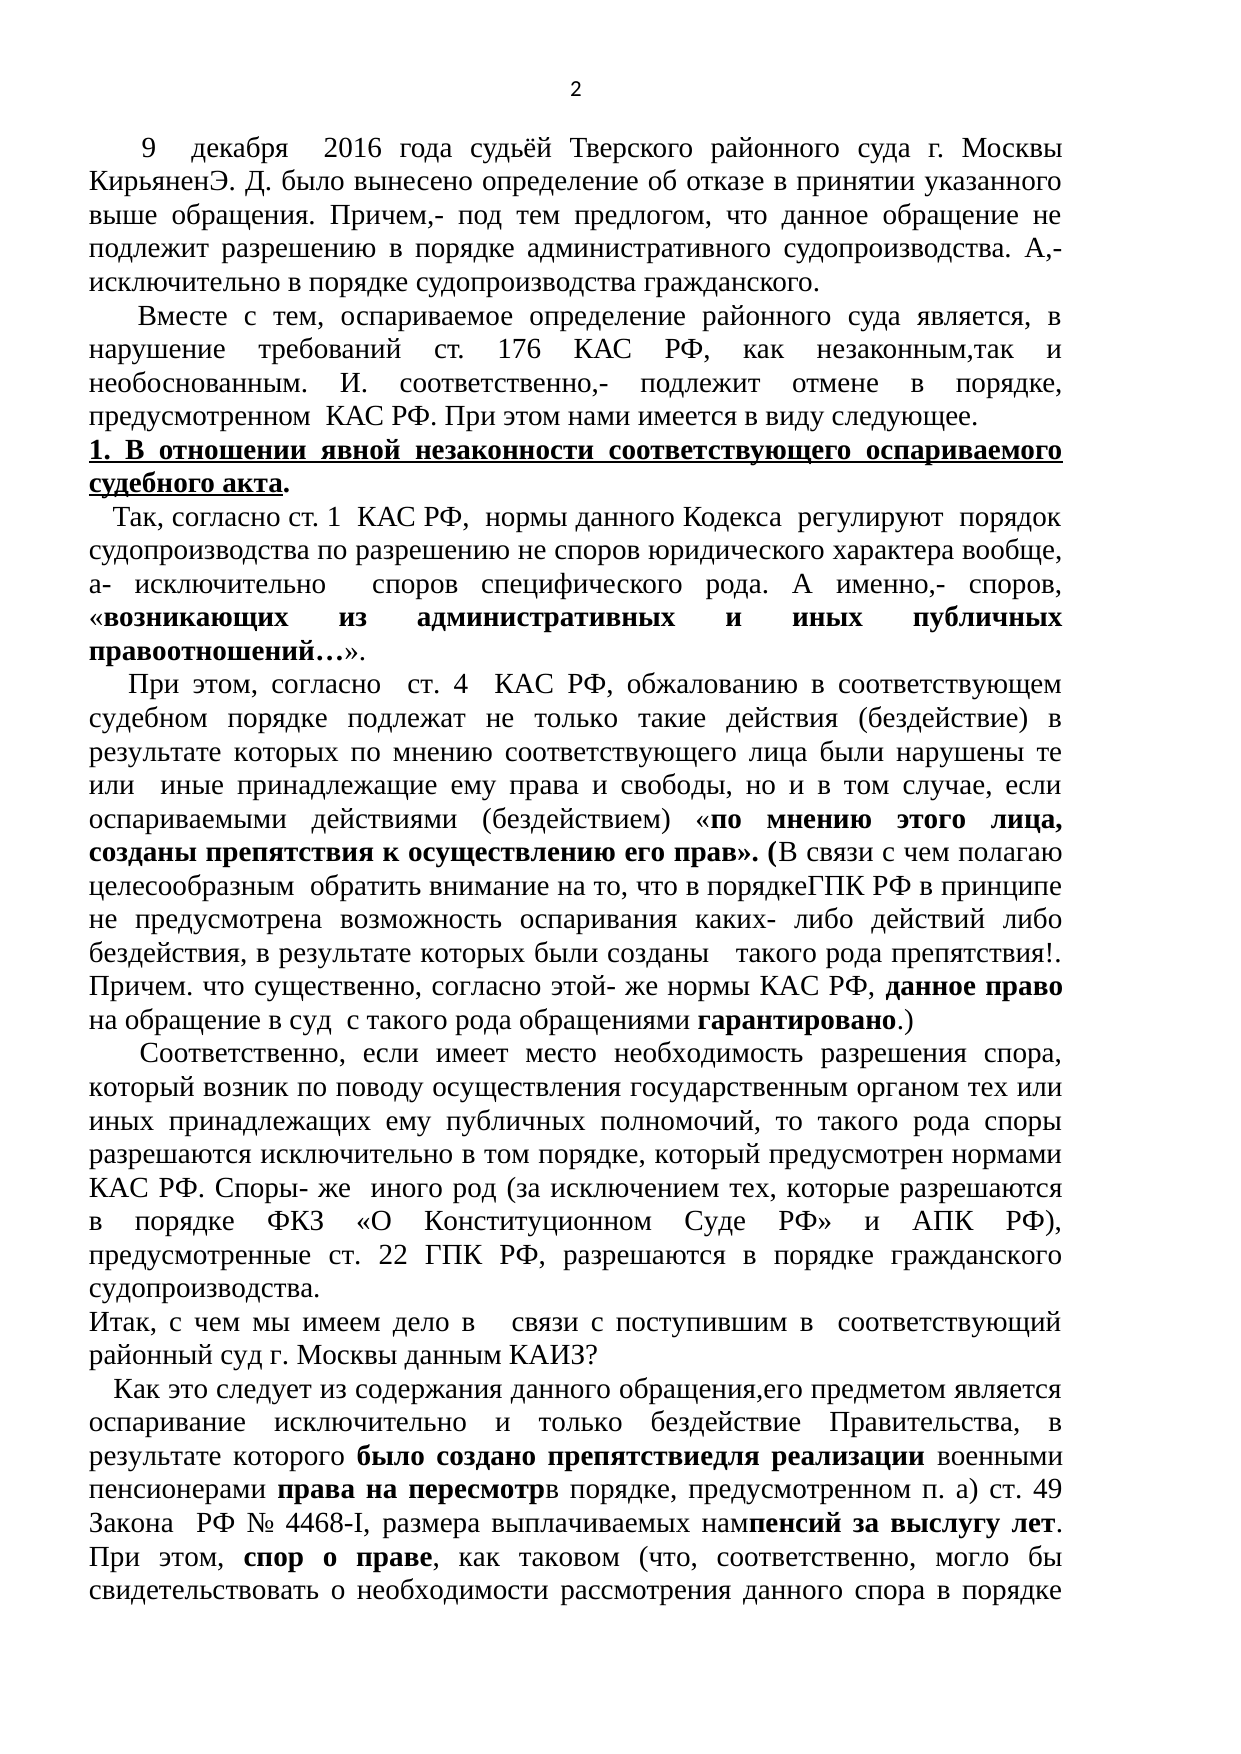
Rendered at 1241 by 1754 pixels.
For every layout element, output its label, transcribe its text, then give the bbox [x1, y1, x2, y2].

text При этом, согласно ст. 4 КАС РФ, обжалованию в соответствующем судебном порядке подлежат не только такие действия (бездействие) в результате которых по мнению соответствующего лица были нарушены те или иные принадлежащие ему права и свободы, но и в том случае, если оспариваемыми действиями (бездействием) «по мнению этого лица, созданы препятствия к осуществлению его прав». (В связи с чем полагаю целесообразным обратить внимание на то, что в порядкеГПК РФ в принципе не предусмотрена возможность оспаривания каких- либо действий либо бездействия, в результате которых были созданы такого рода препятствия!. Причем. что существенно, согласно этой- же нормы КАС РФ, данное право на обращение в суд с такого рода обращениями гарантировано.) [89, 667, 1063, 1036]
text Соответственно, если имеет место необходимость разрешения спора, который возник по поводу осуществления государственным органом тех или иных принадлежащих ему публичных полномочий, то такого рода споры разрешаются исключительно в том порядке, который предусмотрен нормами КАС РФ. Споры- же иного род (за исключением тех, которые разрешаются в порядке ФКЗ «О Конституционном Суде РФ» и АПК РФ), предусмотренные ст. 22 ГПК РФ, разрешаются в порядке гражданского судопроизводства. [89, 1036, 1063, 1304]
text Итак, с чем мы имеем дело в связи с поступившим в соответствующий районный суд г. Москвы данным КАИЗ? [89, 1304, 1063, 1371]
text 9 декабря 2016 года судьёй Тверского районного суда г. Москвы КирьяненЭ. Д. было вынесено определение об отказе в принятии указанного выше обращения. Причем,- под тем предлогом, что данное обращение не подлежит разрешению в порядке административного судопроизводства. А,- исключительно в порядке судопроизводства гражданского. [89, 130, 1063, 298]
text Вместе с тем, оспариваемое определение районного суда является, в нарушение требований ст. 176 КАС РФ, как незаконным,так и необоснованным. И. соответственно,- подлежит отмене в порядке, предусмотренном КАС РФ. При этом нами имеется в виду следующее. [89, 298, 1063, 432]
text 1. В отношении явной незаконности соответствующего оспариваемого судебного акта. [89, 463, 1063, 499]
text 1. В отношении явной незаконности соответствующего оспариваемого судебного акта. [89, 432, 1063, 461]
text Так, согласно ст. 1 КАС РФ, нормы данного Кодекса регулируют порядок судопроизводства по разрешению не споров юридического характера вообще, а- исключительно споров специфического рода. А именно,- споров, «возникающих из административных и иных публичных правоотношений…». [89, 499, 1063, 667]
